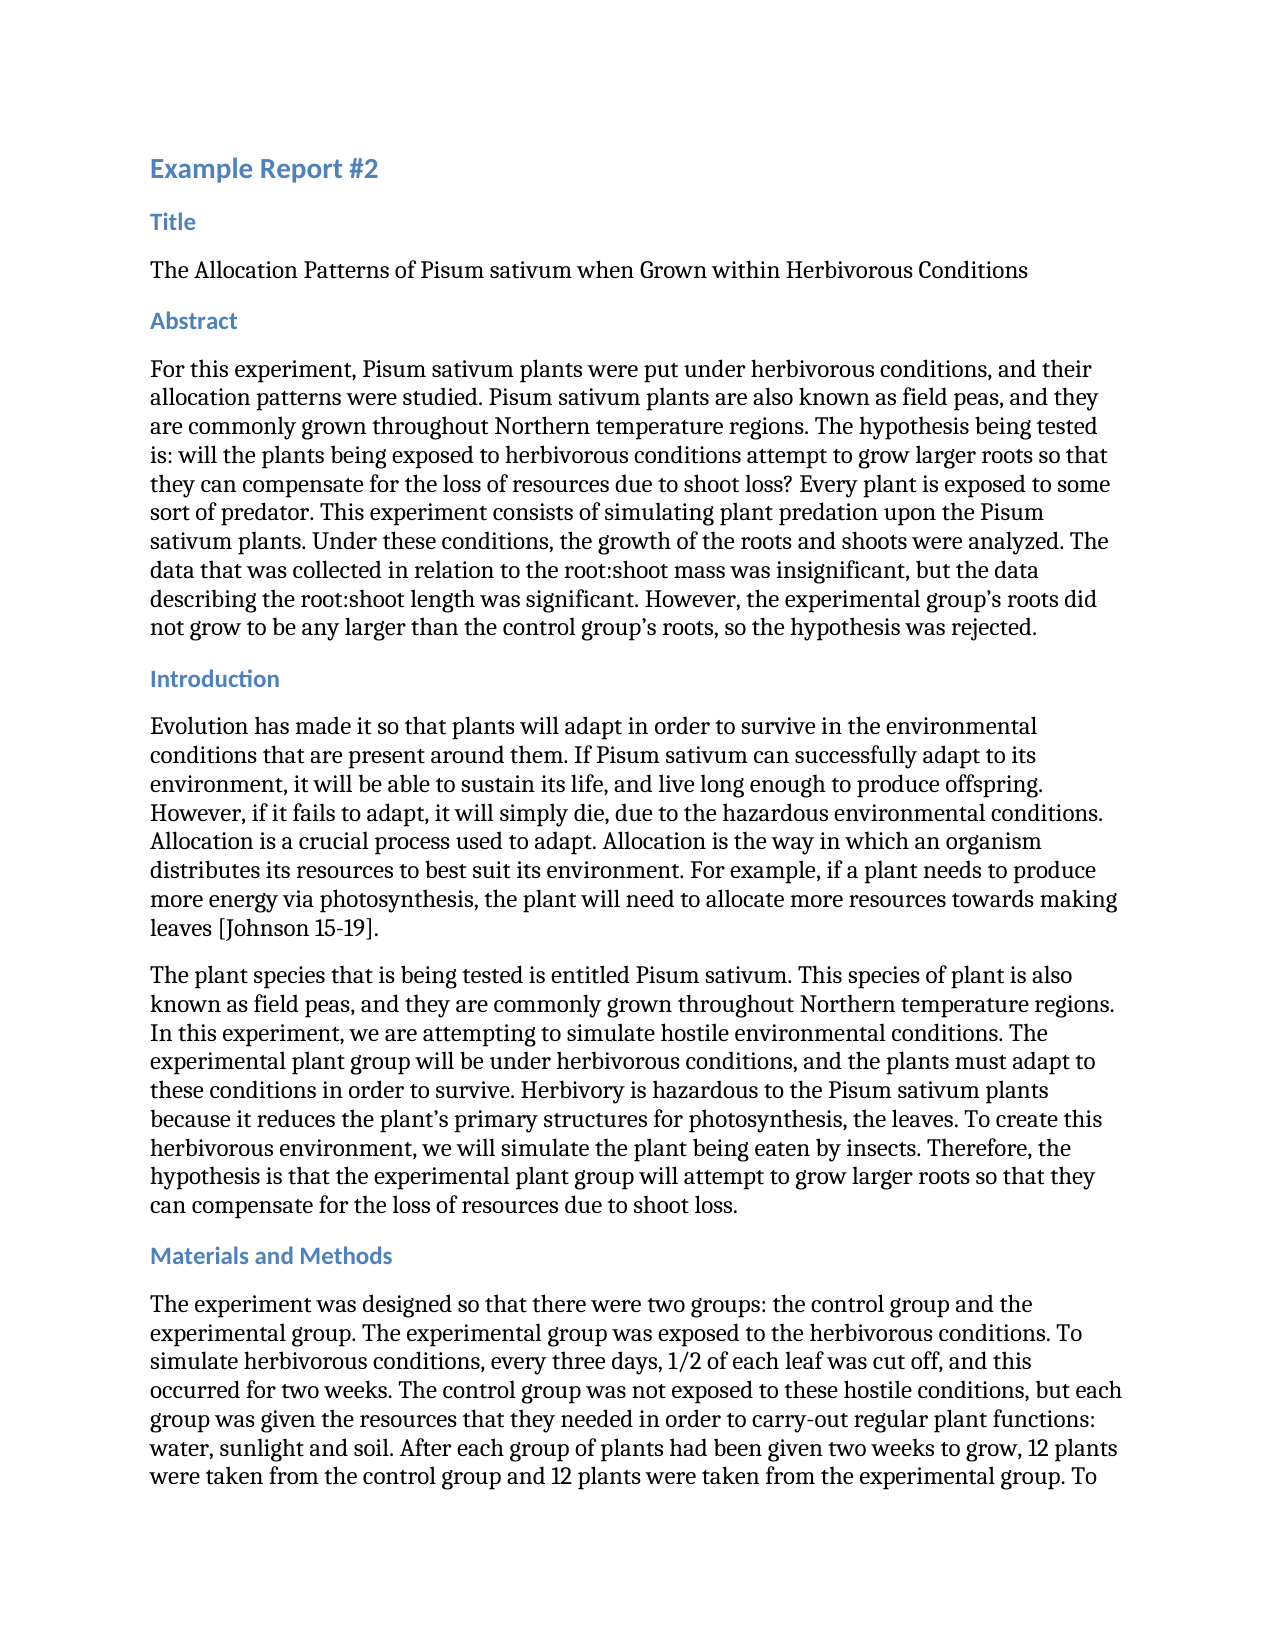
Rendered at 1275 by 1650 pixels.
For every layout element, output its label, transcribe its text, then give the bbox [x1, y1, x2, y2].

subtitle Introduction [150, 663, 1125, 693]
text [150, 1290, 1125, 1491]
subtitle Abstract [150, 305, 1125, 336]
subtitle Example Report #2 [150, 150, 1125, 186]
text The Allocation Patterns of Pisum sativum when Grown within Herbivorous Conditions [150, 256, 1125, 284]
text The plant species that is being tested is entitled Pisum sativum. This species of plant is also known as field peas, and they are commonly grown throughout Northern temperature regions. In this experiment, we are attempting to simulate hostile environmental conditions. The experimental plant group will be under herbivorous conditions, and the plants must adapt to these conditions in order to survive. Herbivory is hazardous to the Pisum sativum plants because it reduces the plant’s primary structures for photosynthesis, the leaves. To create this herbivorous environment, we will simulate the plant being eaten by insects. Therefore, the hypothesis is that the experimental plant group will attempt to grow larger roots so that they can compensate for the loss of resources due to shoot loss. [150, 961, 1125, 1220]
subtitle Materials and Methods [150, 1241, 1125, 1271]
subtitle Title [150, 206, 1125, 237]
text Evolution has made it so that plants will adapt in order to survive in the environmental conditions that are present around them. If Pisum sativum can successfully adapt to its environment, it will be able to sustain its life, and live long enough to produce offspring. However, if it fails to adapt, it will simply die, due to the hazardous environmental conditions. Allocation is a crucial process used to adapt. Allocation is the way in which an organism distributes its resources to best suit its environment. For example, if a plant needs to produce more energy via photosynthesis, the plant will need to allocate more resources towards making leaves [Johnson 15-19]. [150, 712, 1125, 942]
text For this experiment, Pisum sativum plants were put under herbivorous conditions, and their allocation patterns were studied. Pisum sativum plants are also known as field peas, and they are commonly grown throughout Northern temperature regions. The hypothesis being tested is: will the plants being exposed to herbivorous conditions attempt to grow larger roots so that they can compensate for the loss of resources due to shoot loss? Every plant is exposed to some sort of predator. This experiment consists of simulating plant predation upon the Pisum sativum plants. Under these conditions, the growth of the roots and shoots were analyzed. The data that was collected in relation to the root:shoot mass was insignificant, but the data describing the root:shoot length was significant. However, the experimental group’s roots did not grow to be any larger than the control group’s roots, so the hypothesis was rejected. [150, 354, 1125, 642]
